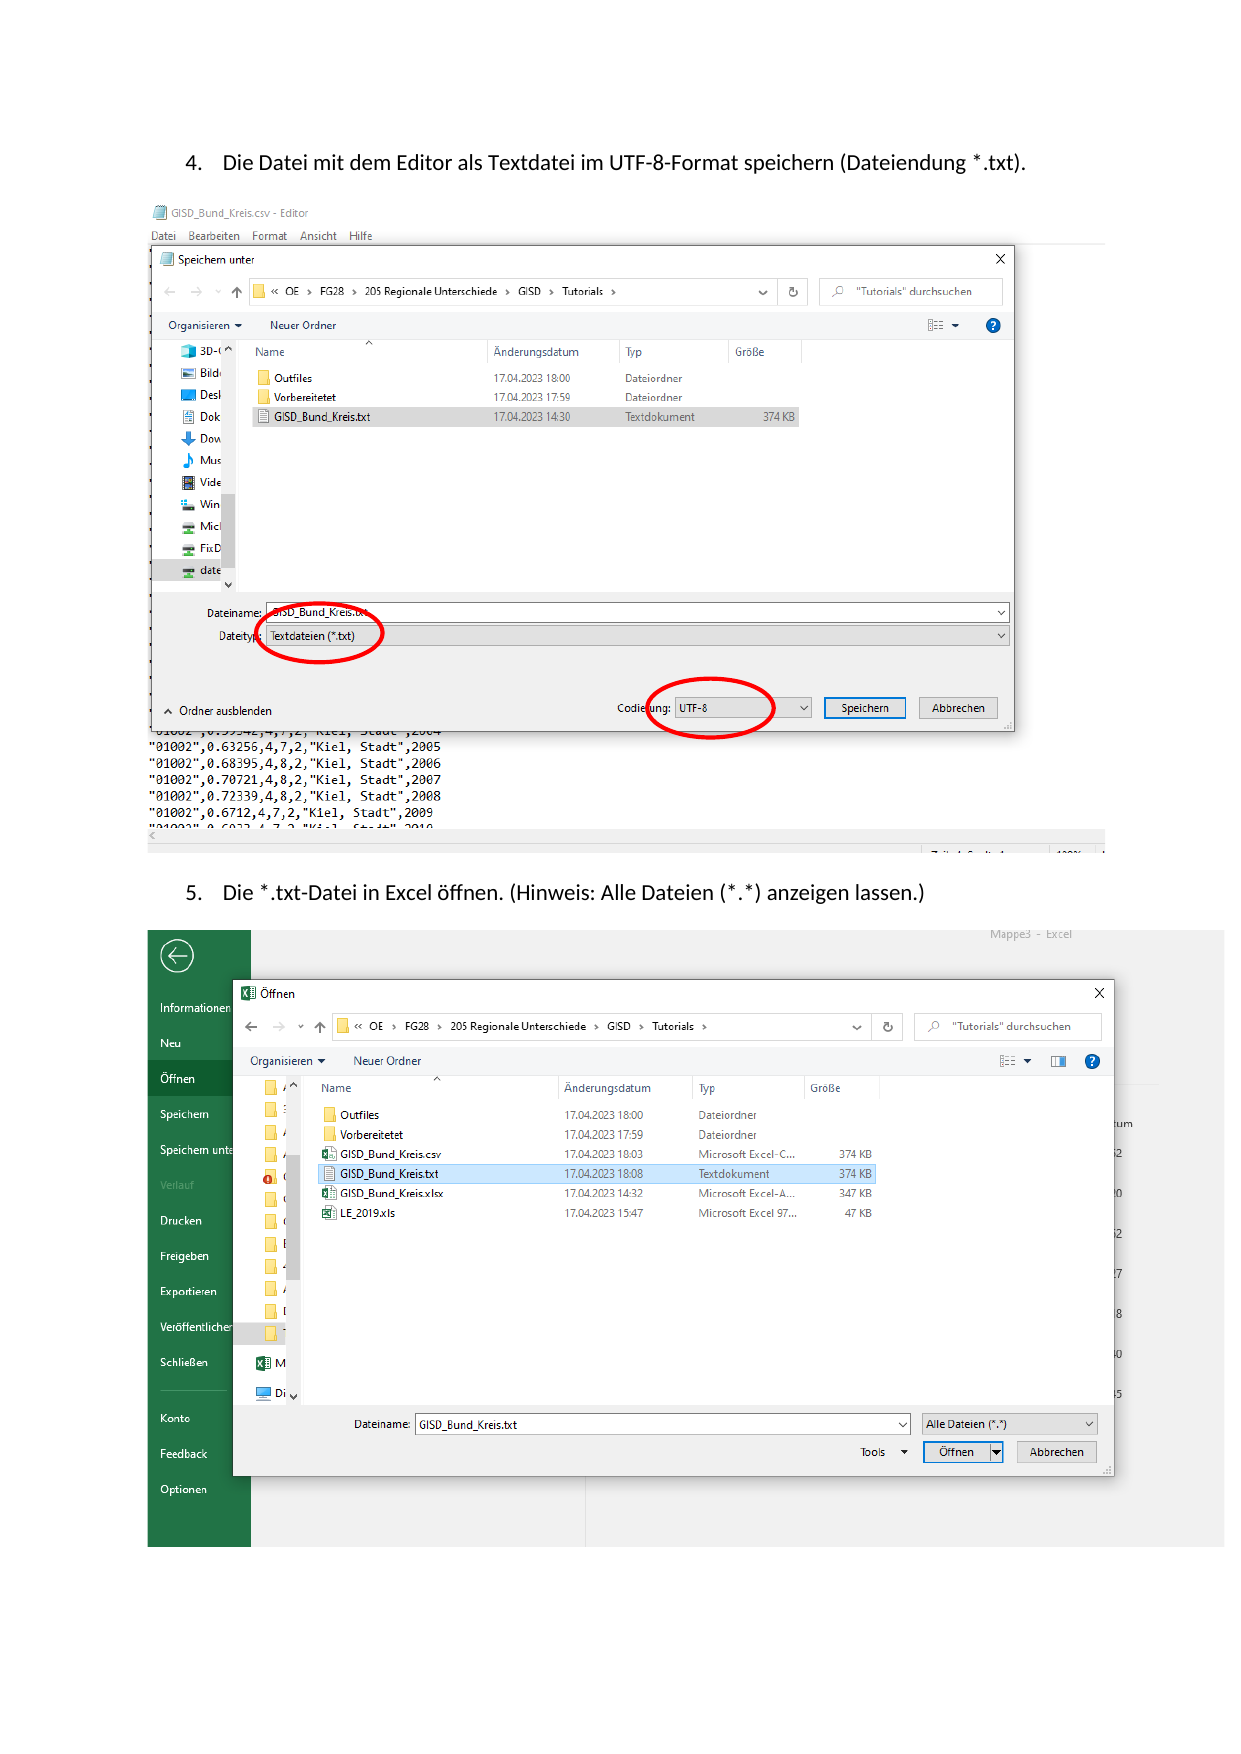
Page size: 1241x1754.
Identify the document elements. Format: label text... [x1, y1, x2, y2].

picture [147, 930, 1225, 1547]
picture [147, 200, 1106, 853]
list Die Datei mit dem Editor als Textdatei im UTF-8-Format speichern (Dateiendung *.txt). [185, 148, 1093, 176]
list Die *.txt-Datei in Excel öffnen. (Hinweis: Alle Dateien (*.*) anzeigen lassen.) [185, 878, 1093, 906]
